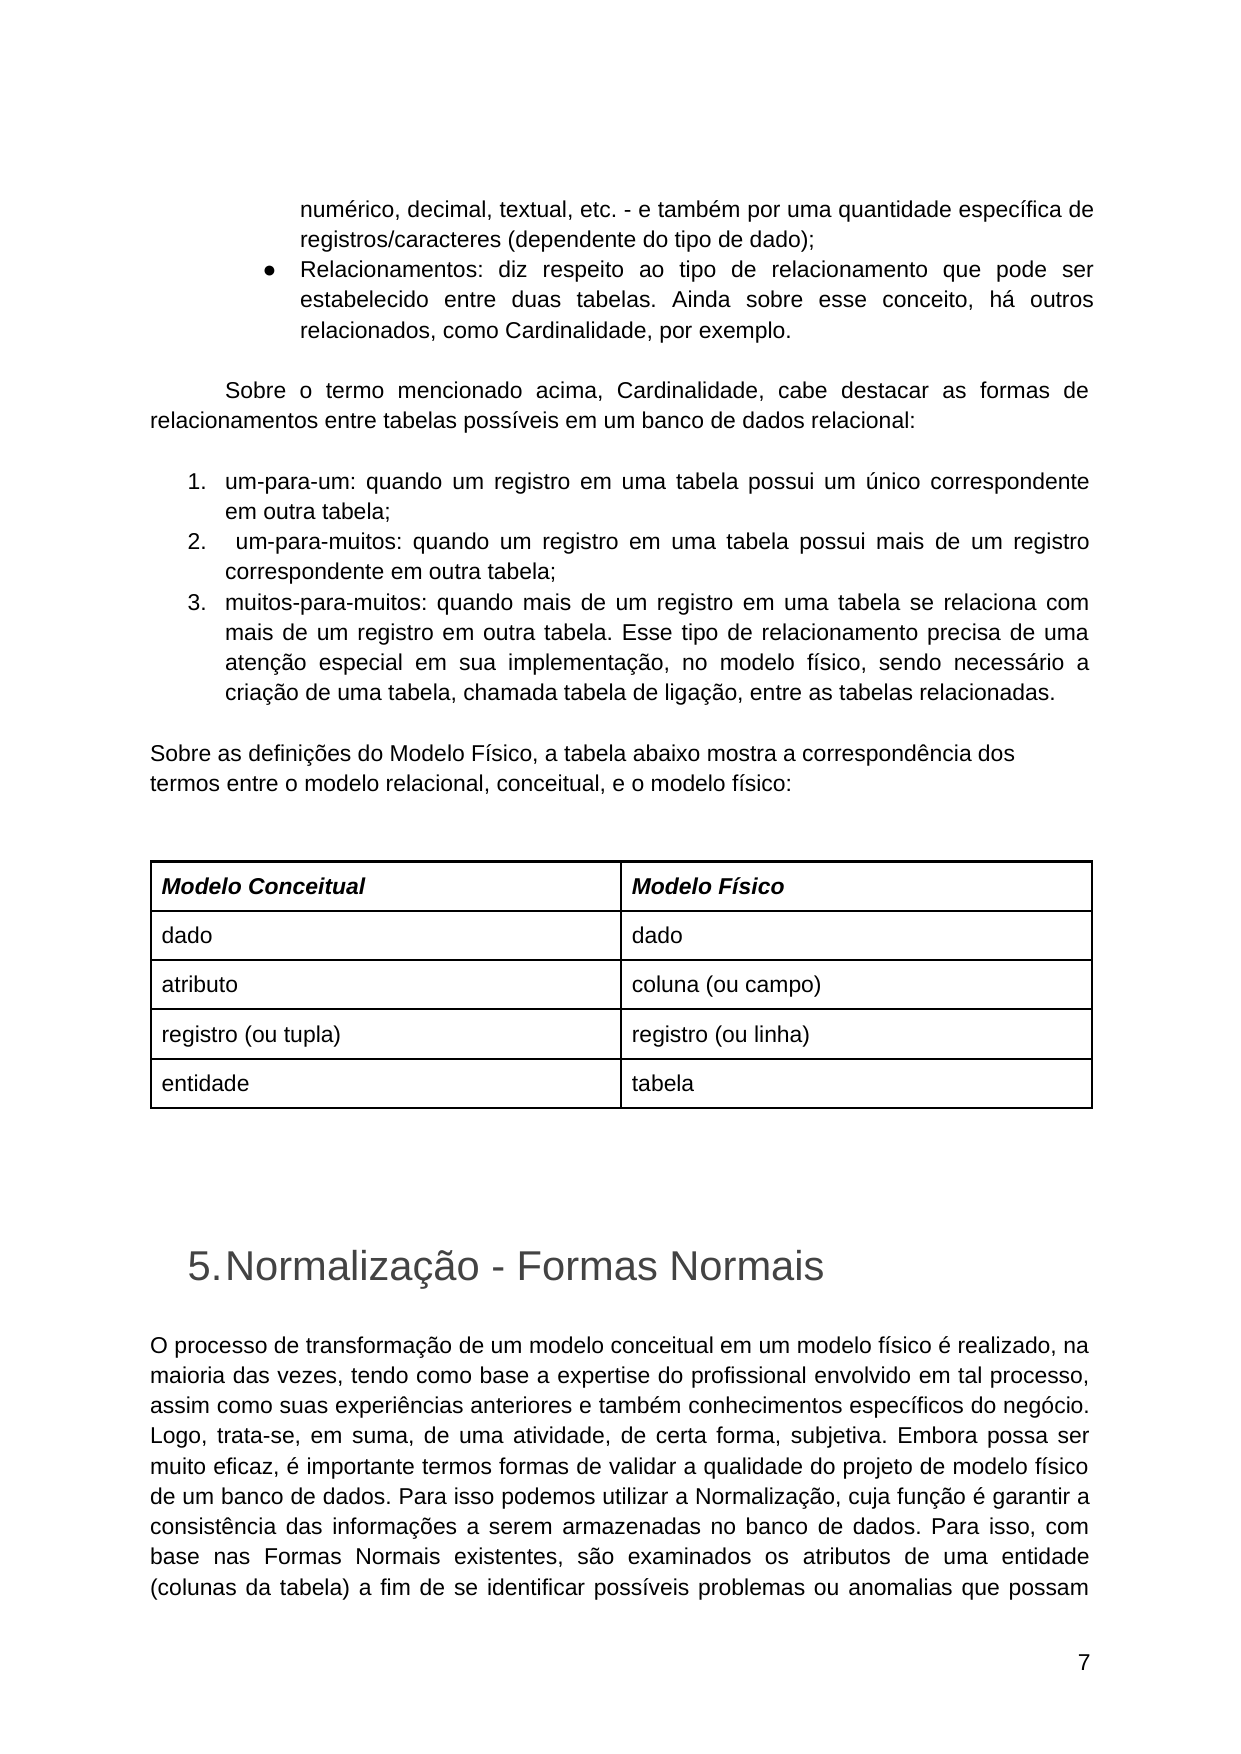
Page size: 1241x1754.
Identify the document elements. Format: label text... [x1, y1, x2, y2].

table_cell coluna (ou campo) [622, 961, 1091, 1008]
table_header Modelo Físico [622, 863, 1091, 910]
table_cell dado [622, 912, 1091, 959]
table_cell entidade [152, 1060, 620, 1107]
list um-para-muitos: quando um registro em uma tabela possui mais de um registro correspondente em outra tabela; [187, 528, 1090, 585]
table_header Modelo Conceitual [152, 863, 620, 910]
subtitle Normalização - Formas Normais [187, 1241, 1090, 1289]
list um-para-um: quando um registro em uma tabela possui um único correspondente em outra tabela; [187, 468, 1090, 524]
list muitos-para-muitos: quando mais de um registro em uma tabela se relaciona com mais de um registro em outra tabela. Esse tipo de relacionamento precisa de uma atenção especial em sua implementação, no modelo físico, sendo necessário a criação de uma tabela, chamada tabela de ligação, entre as tabelas relacionadas. [187, 588, 1090, 706]
text Sobre as definições do Modelo Físico, a tabela abaixo mostra a correspondência dos termos entre o modelo relacional, conceitual, e o modelo físico: [150, 739, 1090, 796]
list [262, 196, 1094, 252]
table_cell registro (ou linha) [622, 1010, 1091, 1057]
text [150, 1332, 1090, 1600]
table_cell registro (ou tupla) [152, 1010, 620, 1057]
list Relacionamentos: diz respeito ao tipo de relacionamento que pode ser estabelecido entre duas tabelas. Ainda sobre esse conceito, há outros relacionados, como Cardinalidade, por exemplo. [262, 256, 1094, 343]
table_cell dado [152, 912, 620, 959]
text Sobre o termo mencionado acima, Cardinalidade, cabe destacar as formas de relacionamentos entre tabelas possíveis em um banco de dados relacional: [150, 377, 1090, 434]
table_cell tabela [622, 1060, 1091, 1107]
table_cell atributo [152, 961, 620, 1008]
